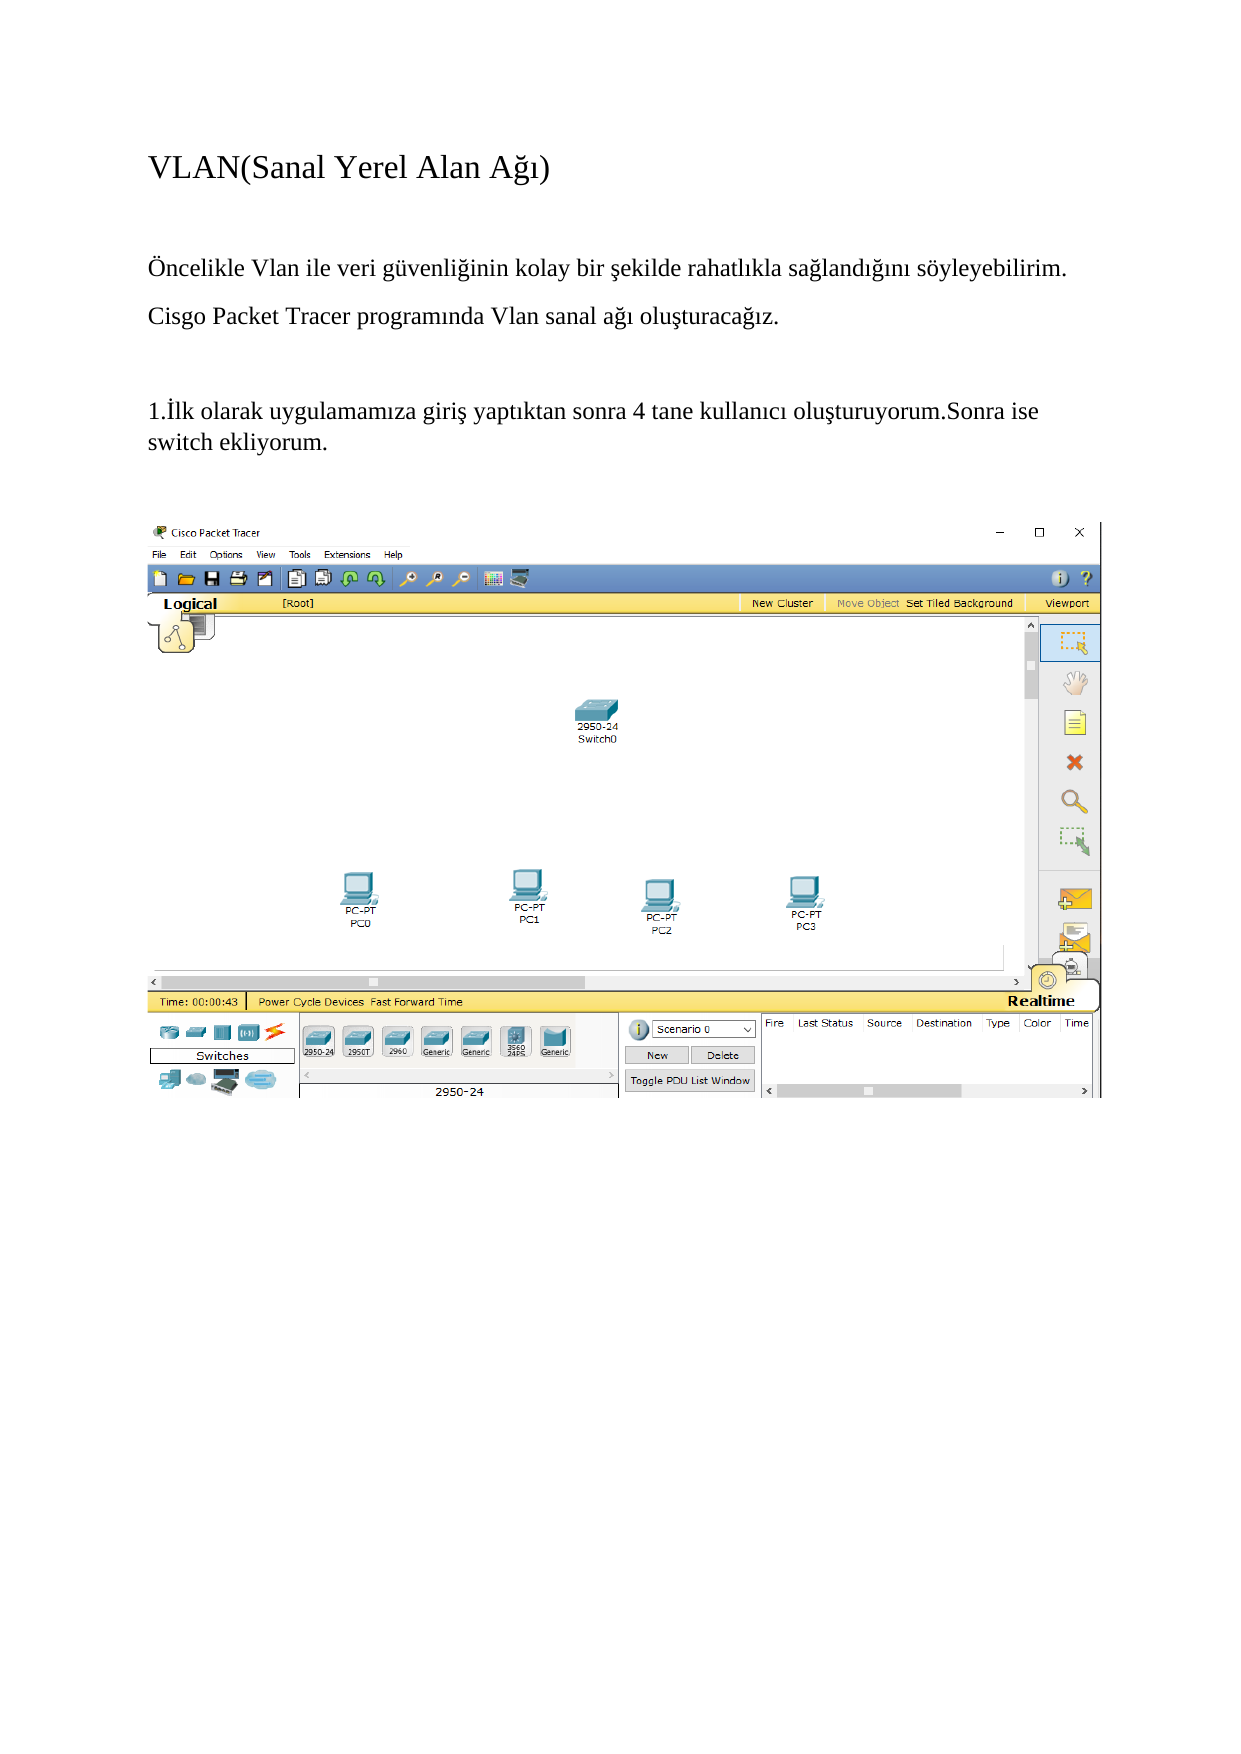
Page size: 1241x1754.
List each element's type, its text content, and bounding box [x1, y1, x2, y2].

text Öncelikle Vlan ile veri güvenliğinin kolay bir şekilde rahatlıkla sağlandığını söyleyebilirim. [148, 253, 1093, 282]
text VLAN(Sanal Yerel Alan Ağı) [148, 148, 1093, 186]
text Cisgo Packet Tracer programında Vlan sanal ağı oluşturacağız. [148, 301, 1093, 330]
picture [147, 522, 1102, 1098]
text 1.İlk olarak uygulamamıza giriş yaptıktan sonra 4 tane kullanıcı oluşturuyorum.Sonra ise switch ekliyorum. [148, 396, 1093, 456]
